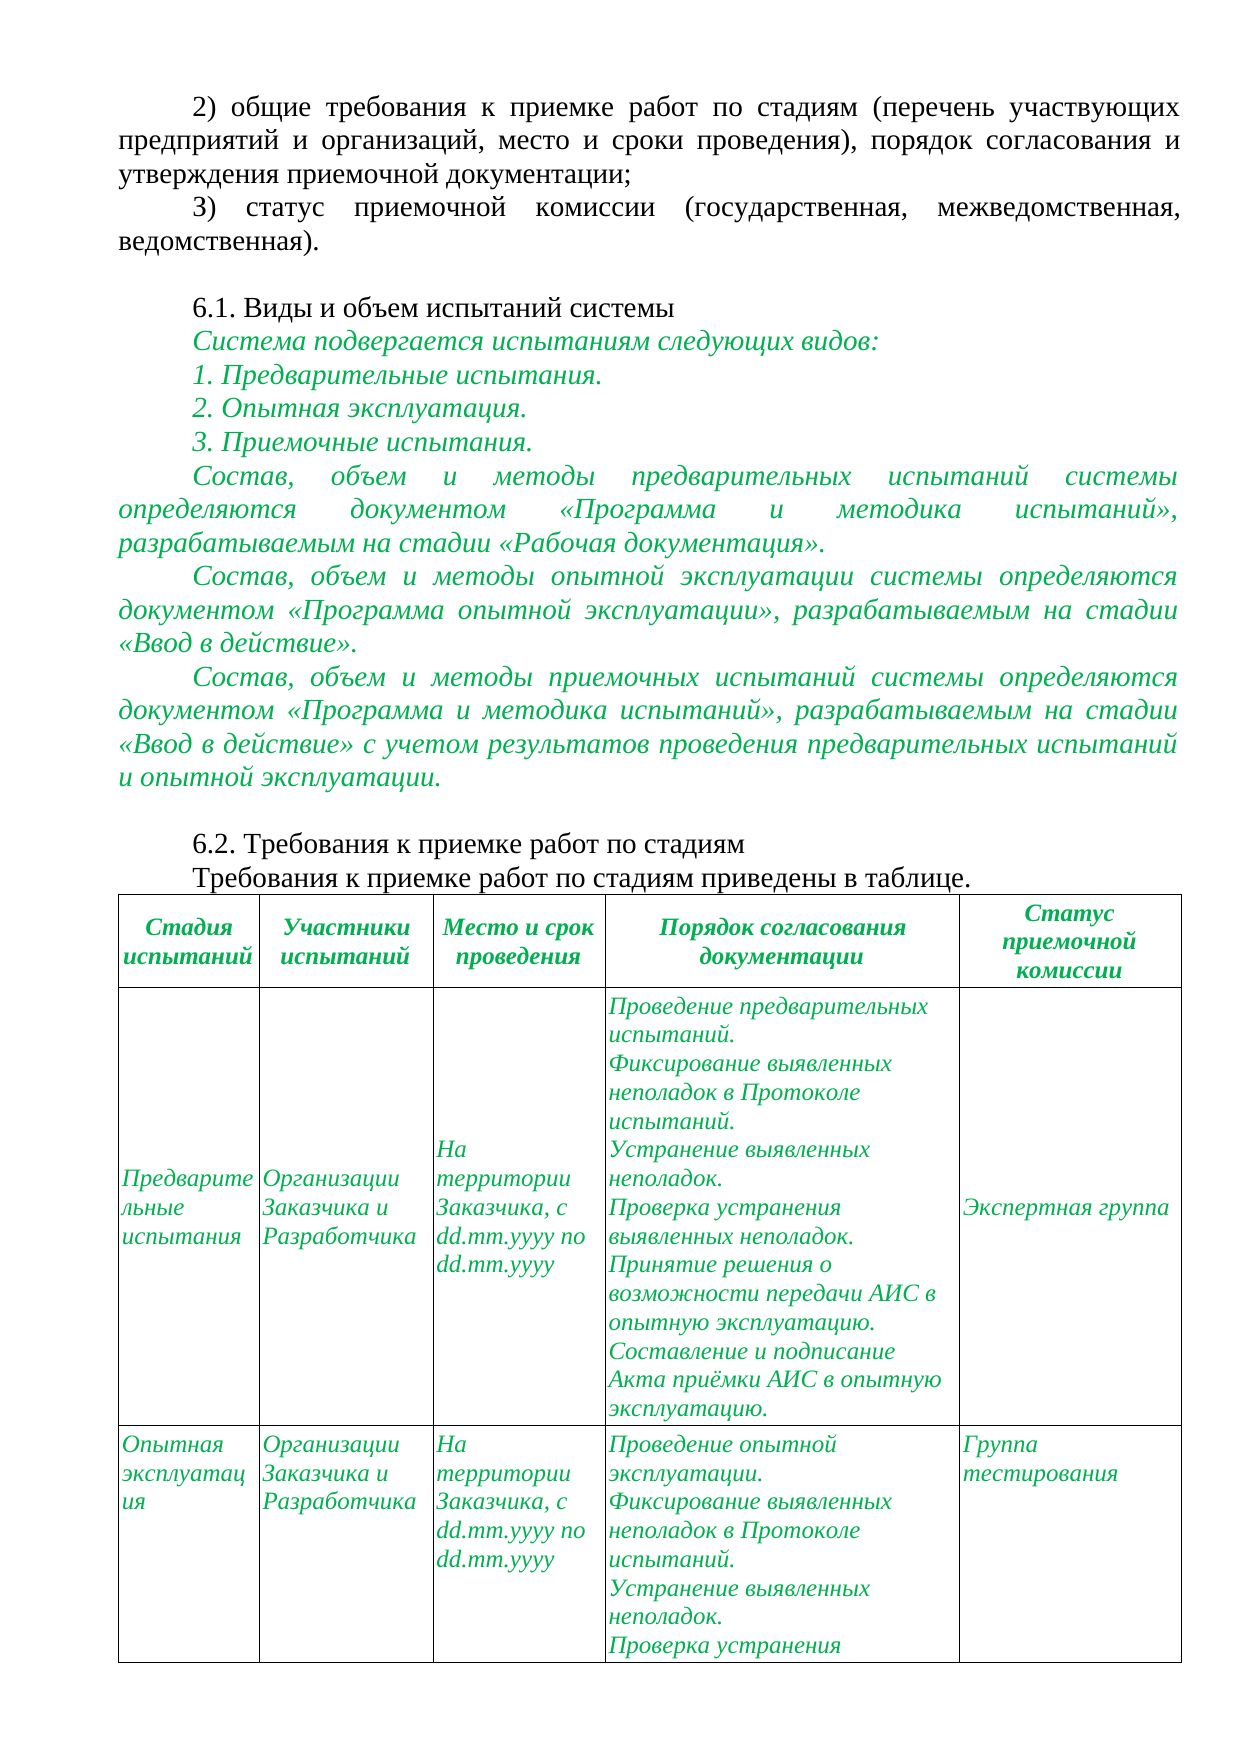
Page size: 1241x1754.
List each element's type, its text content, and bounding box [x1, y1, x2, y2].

text Состав, объем и методы приемочных испытаний системы определяются документом «Программа и методика испытаний», разрабатываемым на стадии «Ввод в действие» с учетом результатов проведения предварительных испытаний и опытной эксплуатации. [118, 659, 1181, 793]
table_header Участники испытаний [260, 895, 433, 987]
text Состав, объем и методы предварительных испытаний системы определяются документом «Программа и методика испытаний», разрабатываемым на стадии «Рабочая документация». [118, 458, 1181, 558]
table_cell Организации Заказчика и Разработчика [260, 988, 433, 1425]
table_cell Проведение предварительных испытаний. Фиксирование выявленных неполадок в Протоколе испытаний. Устранение выявленных неполадок. Проверка устранения выявленных неполадок. Принятие решения о возможности передачи АИС в опытную эксплуатацию. Составление и подписание Акта приёмки АИС в опытную эксплуатацию. [606, 988, 959, 1425]
table_header Статус приемочной комиссии [960, 895, 1181, 987]
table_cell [260, 1426, 433, 1662]
table_cell На территории Заказчика, с dd.mm.yyyy по dd.mm.yyyy [434, 988, 605, 1425]
text 6.2. Требования к приемке работ по стадиям [118, 827, 1181, 860]
text З) статус приемочной комиссии (государственная, межведомственная, ведомственная). [118, 189, 1181, 256]
text 3. Приемочные испытания. [118, 424, 1181, 458]
text Система подвергается испытаниям следующих видов: [118, 323, 1181, 357]
text 2. Опытная эксплуатация. [118, 391, 1181, 424]
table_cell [434, 1426, 605, 1662]
table_cell Экспертная группа [960, 988, 1181, 1425]
text Требования к приемке работ по стадиям приведены в таблице. [118, 860, 1181, 894]
table_cell Предварительные испытания [119, 988, 259, 1425]
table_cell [606, 1426, 959, 1662]
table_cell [119, 1426, 259, 1662]
text 2) общие требования к приемке работ по стадиям (перечень участвующих предприятий и организаций, место и сроки проведения), порядок согласования и утверждения приемочной документации; [118, 89, 1181, 189]
text Состав, объем и методы опытной эксплуатации системы определяются документом «Программа опытной эксплуатации», разрабатываемым на стадии «Ввод в действие». [118, 558, 1181, 659]
table_header Порядок согласования документации [606, 895, 959, 987]
table_header Стадия испытаний [119, 895, 259, 987]
table_cell Группа тестирования [960, 1426, 1181, 1662]
text 1. Предварительные испытания. [118, 357, 1181, 391]
text 6.1. Виды и объем испытаний системы [118, 290, 1181, 323]
table_header Место и срок проведения [434, 895, 605, 987]
